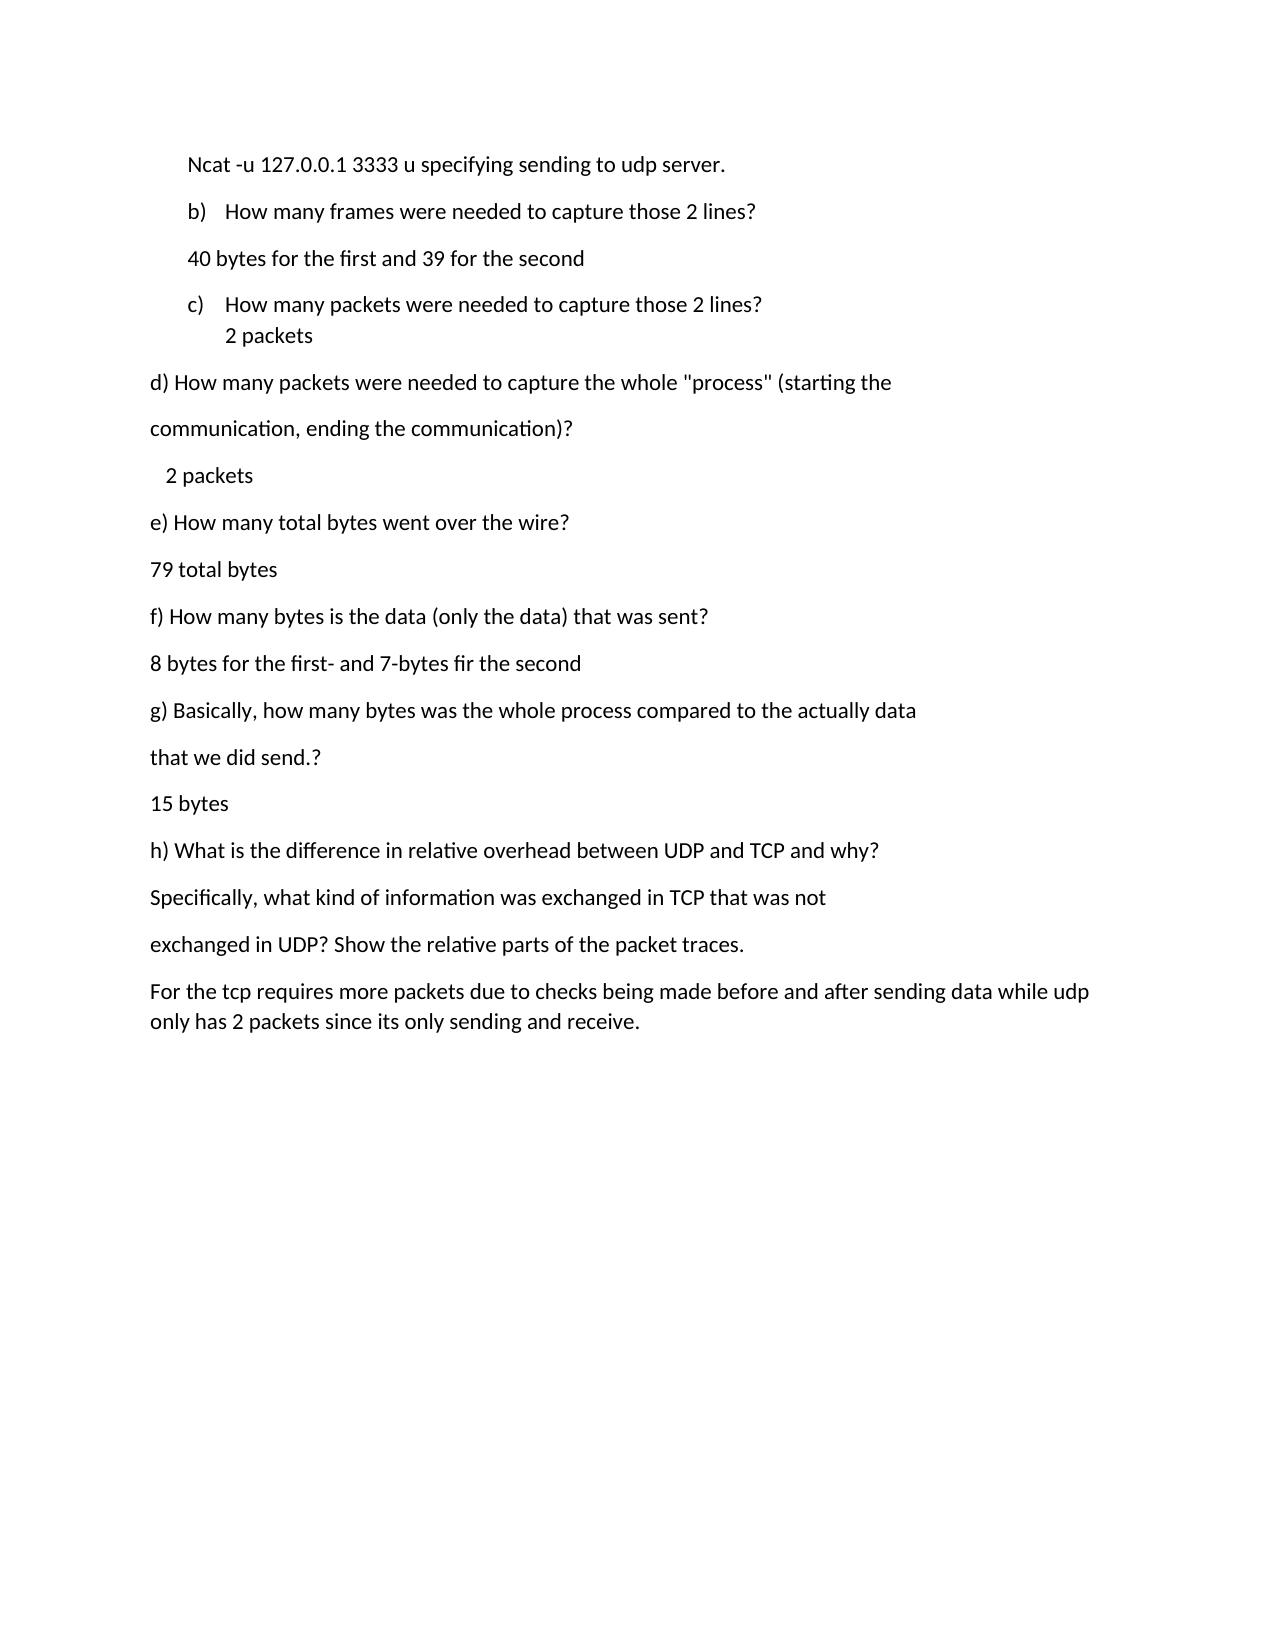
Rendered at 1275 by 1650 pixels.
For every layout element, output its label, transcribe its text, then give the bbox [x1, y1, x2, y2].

text 40 bytes for the first and 39 for the second [187, 244, 1125, 272]
text 2 packets [150, 461, 1125, 489]
text g) Basically, how many bytes was the whole process compared to the actually data [150, 696, 1125, 724]
text that we did send.? [150, 743, 1125, 771]
text h) What is the difference in relative overhead between UDP and TCP and why? [150, 836, 1125, 864]
text For the tcp requires more packets due to checks being made before and after sending data while udp only has 2 packets since its only sending and receive. [150, 977, 1125, 1035]
text 15 bytes [150, 789, 1125, 818]
text e) How many total bytes went over the wire? [150, 508, 1125, 536]
list How many frames were needed to capture those 2 lines? [187, 197, 1125, 225]
text Specifically, what kind of information was exchanged in TCP that was not [150, 883, 1125, 911]
text communication, ending the communication)? [150, 414, 1125, 443]
text 79 total bytes [150, 555, 1125, 583]
text exchanged in UDP? Show the relative parts of the packet traces. [150, 930, 1125, 958]
list 2 packets [225, 321, 1125, 349]
list How many packets were needed to capture those 2 lines? [187, 291, 1125, 319]
text d) How many packets were needed to capture the whole "process" (starting the [150, 368, 1125, 396]
text 8 bytes for the first- and 7-bytes fir the second [150, 649, 1125, 677]
text f) How many bytes is the data (only the data) that was sent? [150, 602, 1125, 630]
text Ncat -u 127.0.0.1 3333 u specifying sending to udp server. [187, 150, 1125, 178]
